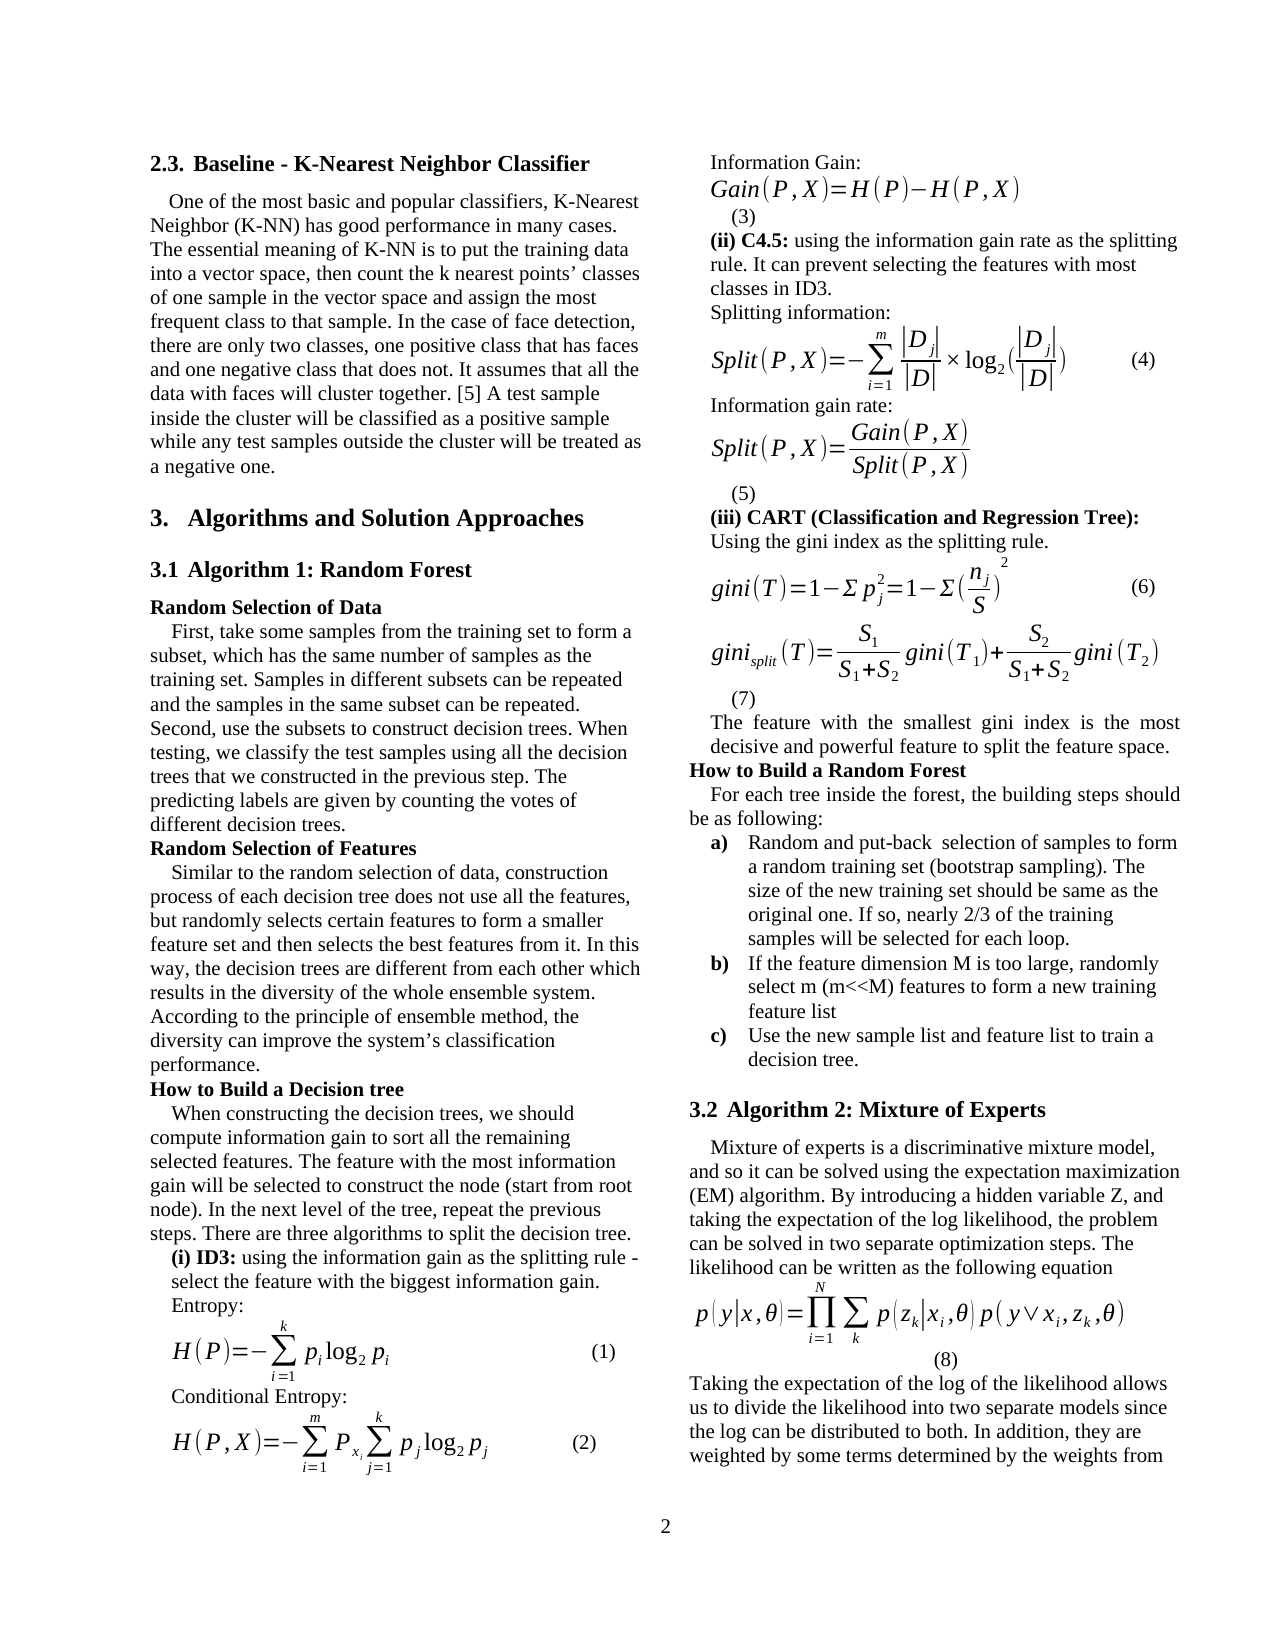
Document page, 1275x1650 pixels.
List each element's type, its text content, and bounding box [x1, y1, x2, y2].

text The feature with the smallest gini index is the most decisive and powerful feature to split the feature space. [710, 710, 1181, 758]
text Mixture of experts is a discriminative mixture model, and so it can be solved using the expectation maximization (EM) algorithm. By introducing a hidden variable Z, and taking the expectation of the log likelihood, the problem can be solved in two separate optimization steps. The likelihood can be written as the following equation [689, 1134, 1181, 1279]
text Information gain rate: [710, 393, 1181, 417]
text (ii) C4.5: using the information gain rate as the splitting rule. It can prevent selecting the features with most classes in ID3. [710, 228, 1181, 300]
text When constructing the decision trees, we should compute information gain to sort all the remaining selected features. The feature with the most information gain will be selected to construct the node (start from root node). In the next level of the tree, repeat the previous steps. There are three algorithms to split the decision tree. [150, 1101, 642, 1245]
text (2) [171, 1408, 642, 1476]
subtitle Algorithm 1: Random Forest [150, 556, 642, 583]
text Splitting information: [710, 300, 1181, 324]
text Random Selection of Data [150, 595, 642, 619]
text One of the most basic and popular classifiers, K-Nearest Neighbor (K-NN) has good performance in many cases. The essential meaning of K-NN is to put the training data into a vector space, then count the k nearest points’ classes of one sample in the vector space and assign the most frequent class to that sample. In the case of face detection, there are only two classes, one positive class that has faces and one negative class that does not. It assumes that all the data with faces will cluster together. [5] A test sample inside the cluster will be classified as a positive sample while any test samples outside the cluster will be treated as a negative one. [150, 189, 642, 478]
list Random and put-back selection of samples to form a random training set (bootstrap sampling). The size of the new training set should be same as the original one. If so, nearly 2/3 of the training samples will be selected for each loop. [710, 830, 1181, 950]
text (4) [710, 324, 1181, 393]
text (8) [689, 1279, 1181, 1371]
text Similar to the random selection of data, construction process of each decision tree does not use all the features, but randomly selects certain features to form a smaller feature set and then selects the best features from it. In this way, the decision trees are different from each other which results in the diversity of the whole ensemble system. According to the principle of ensemble method, the diversity can improve the system’s classification performance. [150, 860, 642, 1076]
text (6) [710, 553, 1181, 619]
text (iii) CART (Classification and Regression Tree): Using the gini index as the splitting rule. [710, 505, 1181, 553]
text Entropy: [171, 1293, 642, 1317]
text First, take some samples from the training set to form a subset, which has the same number of samples as the training set. Samples in different subsets can be repeated and the samples in the same subset can be repeated. Second, use the subsets to construct decision trees. When testing, we classify the test samples using all the decision trees that we constructed in the previous step. The predicting labels are given by counting the votes of different decision trees. [150, 619, 642, 836]
text Random Selection of Features [150, 836, 642, 860]
subtitle Algorithms and Solution Approaches [150, 503, 642, 531]
subtitle Baseline - K-Nearest Neighbor Classifier [150, 150, 642, 176]
text (i) ID3: using the information gain as the splitting rule - select the feature with the biggest information gain. [171, 1245, 642, 1293]
text (1) [171, 1317, 642, 1384]
text (3) [710, 174, 1181, 228]
text (7) [710, 619, 1181, 710]
text (5) [710, 417, 1181, 505]
list Use the new sample list and feature list to train a decision tree. [710, 1023, 1181, 1071]
subtitle Algorithm 2: Mixture of Experts [689, 1096, 1181, 1122]
text How to Build a Random Forest [689, 758, 1181, 782]
list If the feature dimension M is too large, randomly select m (m<<M) features to form a new training feature list [710, 950, 1181, 1023]
text Information Gain: [710, 150, 1181, 174]
text Conditional Entropy: [171, 1384, 642, 1408]
text How to Build a Decision tree [150, 1076, 642, 1101]
text For each tree inside the forest, the building steps should be as following: [689, 782, 1181, 830]
